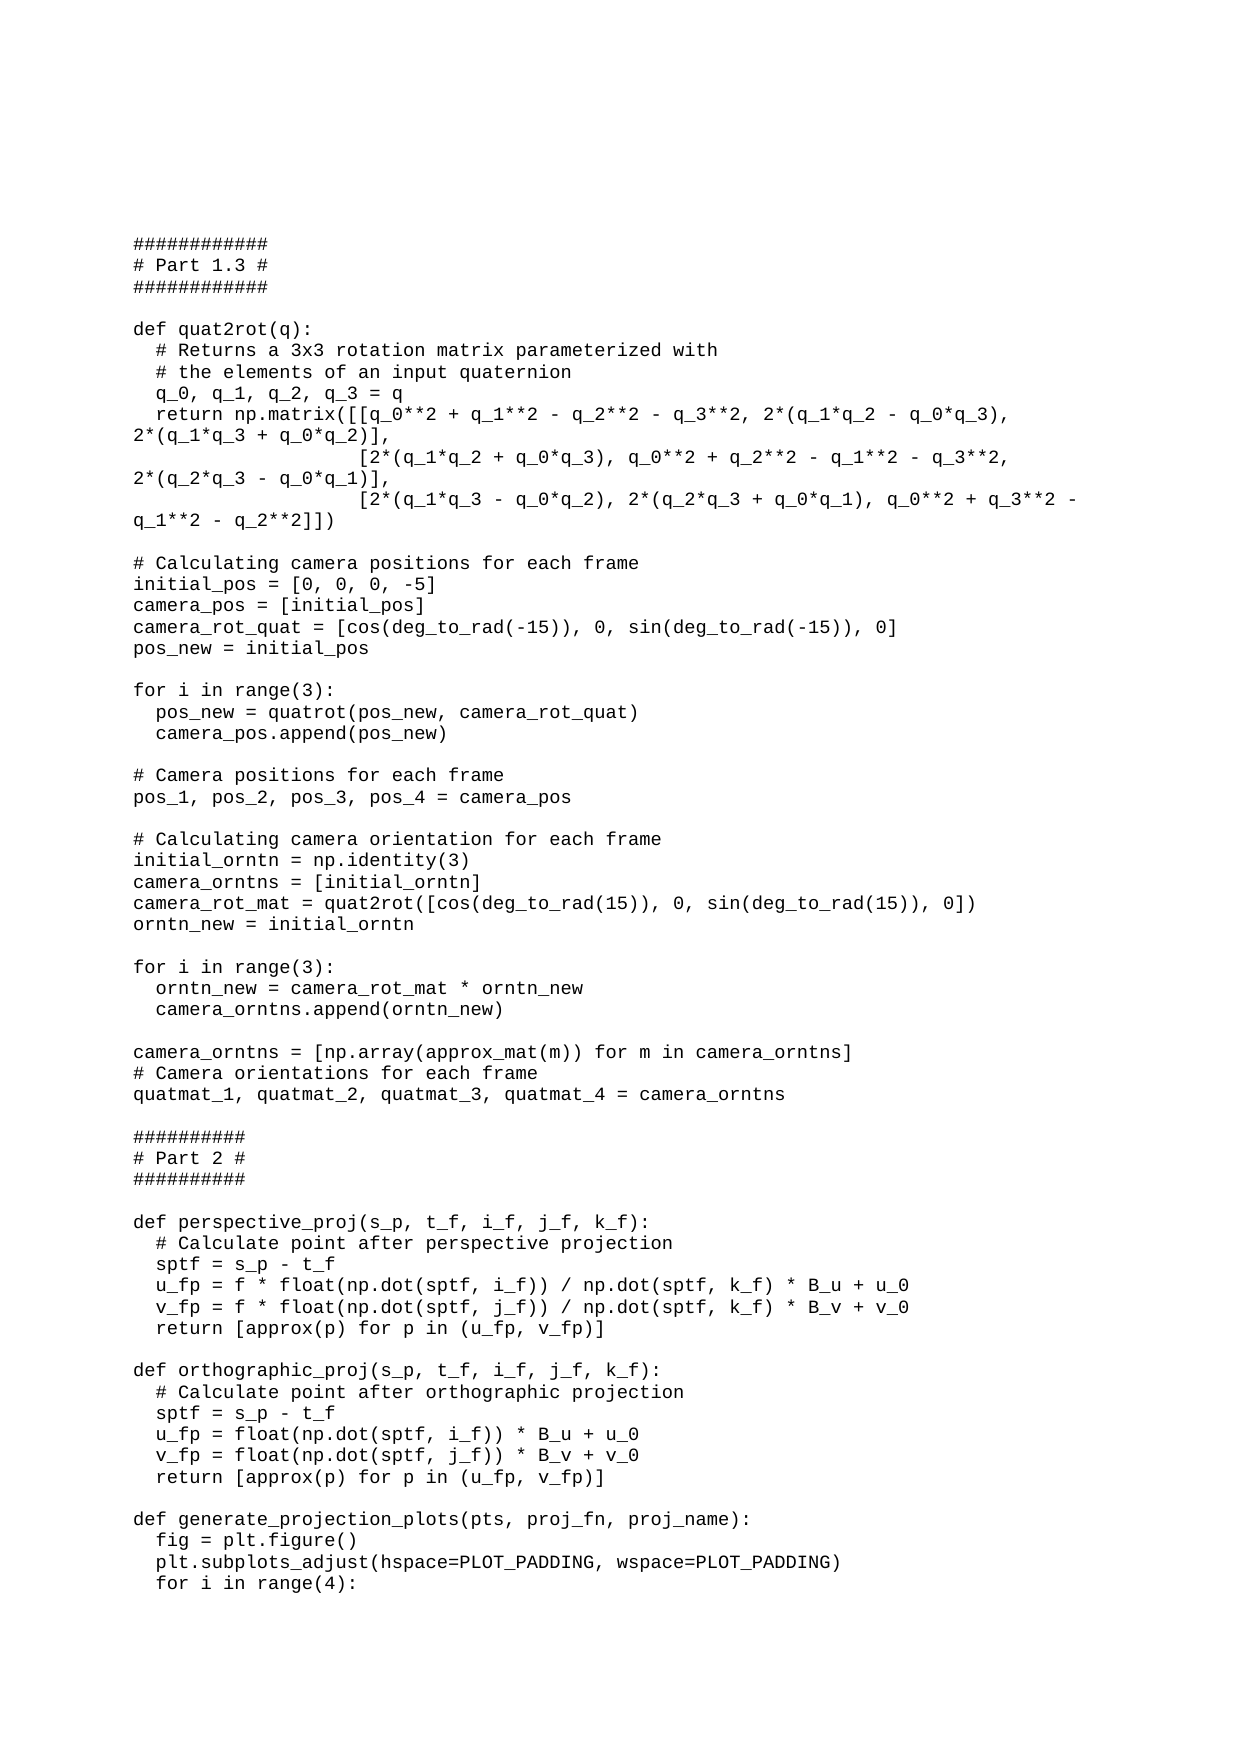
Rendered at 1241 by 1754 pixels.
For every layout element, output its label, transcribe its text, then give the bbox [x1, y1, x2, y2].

text return [approx(p) for p in (u_fp, v_fp)] [133, 1467, 1093, 1489]
text u_fp = f * float(np.dot(sptf, i_f)) / np.dot(sptf, k_f) * B_u + u_0 [133, 1276, 1093, 1297]
text def perspective_proj(s_p, t_f, i_f, j_f, k_f): [133, 1212, 1093, 1234]
text def orthographic_proj(s_p, t_f, i_f, j_f, k_f): [133, 1361, 1093, 1382]
text # Part 2 # [133, 1149, 1093, 1170]
text pos_new = quatrot(pos_new, camera_rot_quat) [133, 702, 1093, 724]
text # Calculating camera orientation for each frame [133, 830, 1093, 851]
text for i in range(4): [133, 1574, 1093, 1595]
text camera_rot_mat = quat2rot([cos(deg_to_rad(15)), 0, sin(deg_to_rad(15)), 0]) [133, 894, 1093, 915]
text # Camera orientations for each frame [133, 1064, 1093, 1085]
text # the elements of an input quaternion [133, 362, 1093, 384]
text # Returns a 3x3 rotation matrix parameterized with [133, 341, 1093, 362]
text camera_orntns = [np.array(approx_mat(m)) for m in camera_orntns] [133, 1042, 1093, 1064]
text initial_orntn = np.identity(3) [133, 851, 1093, 872]
text # Calculate point after orthographic projection [133, 1382, 1093, 1404]
text camera_rot_quat = [cos(deg_to_rad(-15)), 0, sin(deg_to_rad(-15)), 0] [133, 617, 1093, 639]
text camera_orntns.append(orntn_new) [133, 1000, 1093, 1021]
text plt.subplots_adjust(hspace=PLOT_PADDING, wspace=PLOT_PADDING) [133, 1552, 1093, 1574]
text for i in range(3): [133, 681, 1093, 702]
text def quat2rot(q): [133, 320, 1093, 341]
text ############ [133, 277, 1093, 299]
text sptf = s_p - t_f [133, 1404, 1093, 1425]
text ############ [133, 235, 1093, 256]
text sptf = s_p - t_f [133, 1255, 1093, 1276]
text # Calculate point after perspective projection [133, 1234, 1093, 1255]
text pos_1, pos_2, pos_3, pos_4 = camera_pos [133, 787, 1093, 809]
text # Part 1.3 # [133, 256, 1093, 277]
text orntn_new = camera_rot_mat * orntn_new [133, 979, 1093, 1000]
text v_fp = f * float(np.dot(sptf, j_f)) / np.dot(sptf, k_f) * B_v + v_0 [133, 1297, 1093, 1319]
text orntn_new = initial_orntn [133, 915, 1093, 936]
text fig = plt.figure() [133, 1531, 1093, 1552]
text initial_pos = [0, 0, 0, -5] [133, 575, 1093, 596]
text [2*(q_1*q_2 + q_0*q_3), q_0**2 + q_2**2 - q_1**2 - q_3**2, 2*(q_2*q_3 - q_0*q_1)], [133, 447, 1093, 490]
text quatmat_1, quatmat_2, quatmat_3, quatmat_4 = camera_orntns [133, 1085, 1093, 1106]
text camera_orntns = [initial_orntn] [133, 872, 1093, 894]
text return np.matrix([[q_0**2 + q_1**2 - q_2**2 - q_3**2, 2*(q_1*q_2 - q_0*q_3), 2*(q_1*q_3 + q_0*q_2)], [133, 405, 1093, 447]
text camera_pos.append(pos_new) [133, 724, 1093, 745]
text u_fp = float(np.dot(sptf, i_f)) * B_u + u_0 [133, 1425, 1093, 1446]
text # Camera positions for each frame [133, 766, 1093, 787]
text pos_new = initial_pos [133, 639, 1093, 660]
text ########## [133, 1127, 1093, 1149]
text for i in range(3): [133, 957, 1093, 979]
text q_0, q_1, q_2, q_3 = q [133, 384, 1093, 405]
text ########## [133, 1170, 1093, 1191]
text v_fp = float(np.dot(sptf, j_f)) * B_v + v_0 [133, 1446, 1093, 1467]
text camera_pos = [initial_pos] [133, 596, 1093, 617]
text return [approx(p) for p in (u_fp, v_fp)] [133, 1319, 1093, 1340]
text [2*(q_1*q_3 - q_0*q_2), 2*(q_2*q_3 + q_0*q_1), q_0**2 + q_3**2 - q_1**2 - q_2**2]]) [133, 490, 1093, 532]
text def generate_projection_plots(pts, proj_fn, proj_name): [133, 1510, 1093, 1531]
text # Calculating camera positions for each frame [133, 554, 1093, 575]
